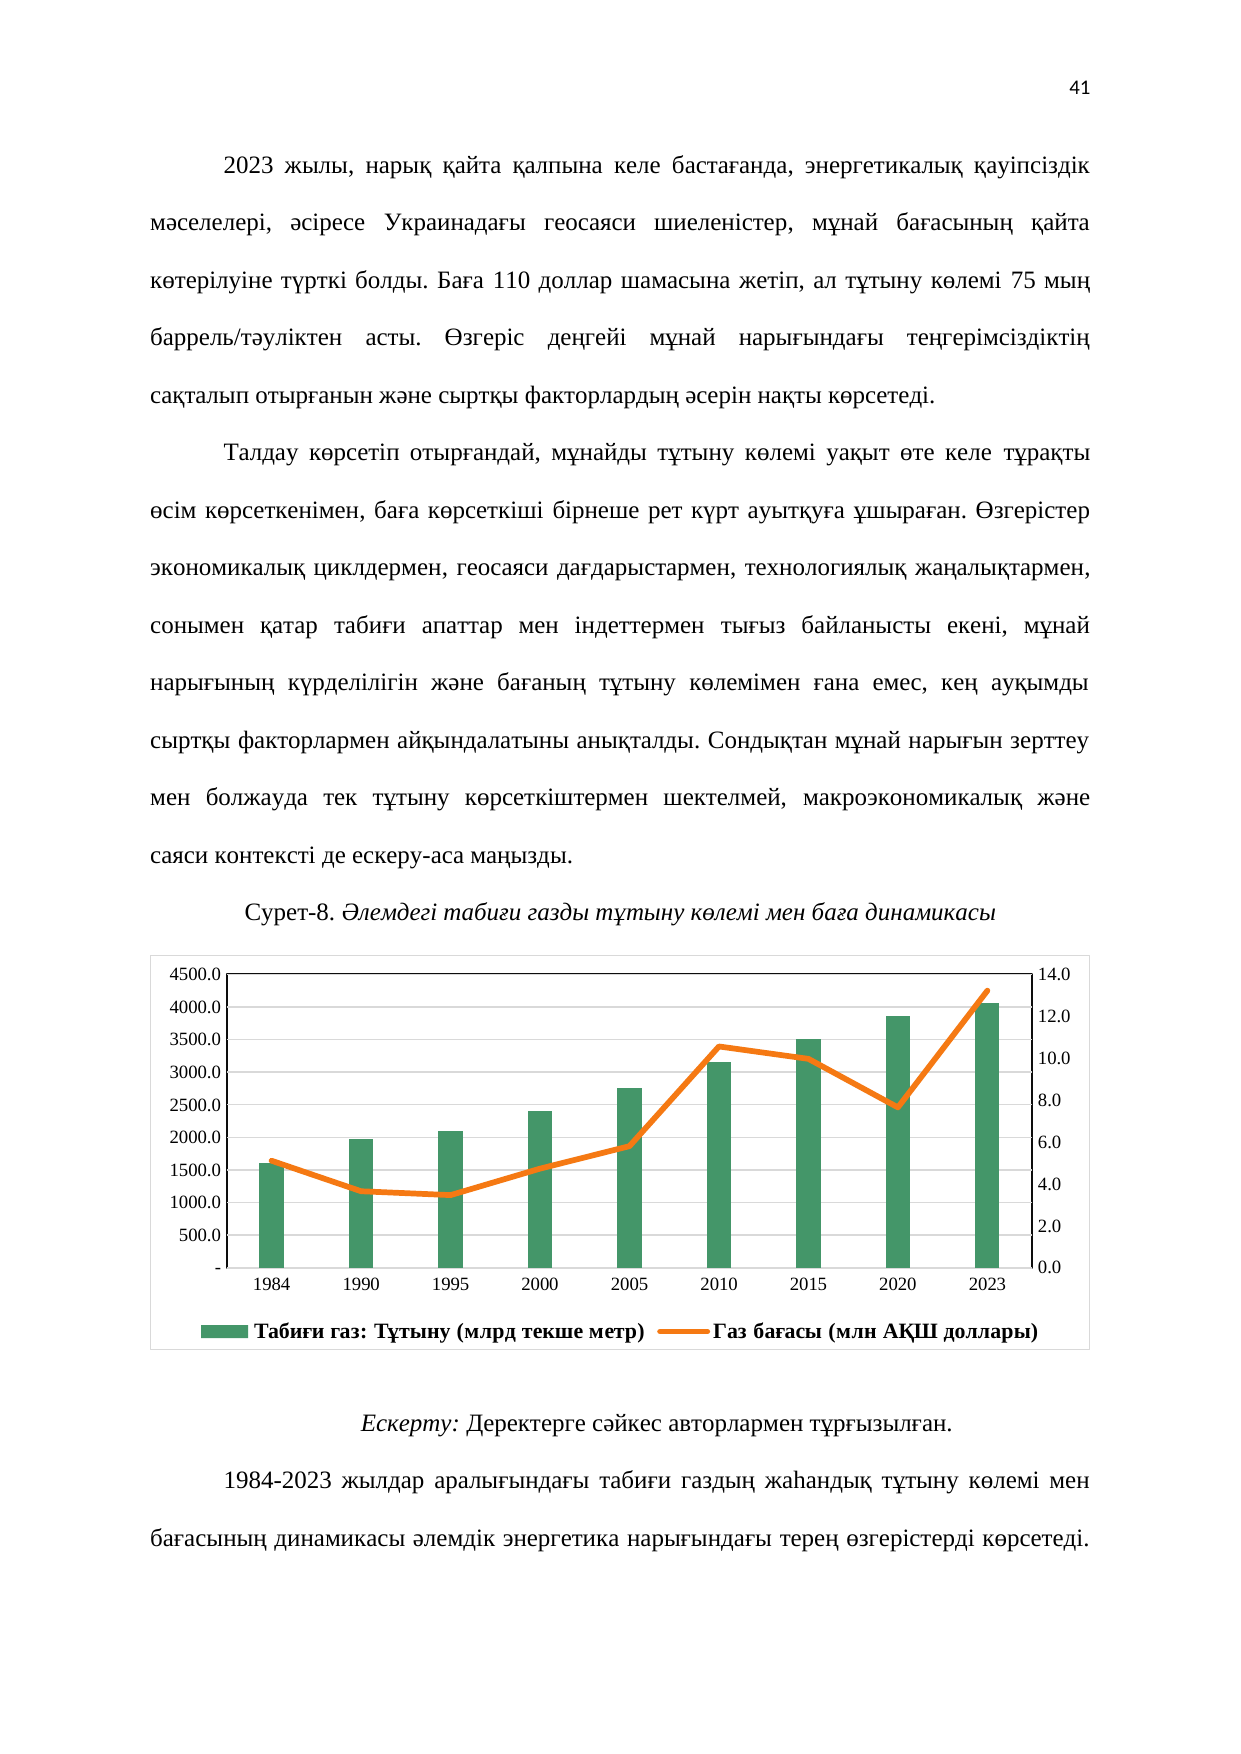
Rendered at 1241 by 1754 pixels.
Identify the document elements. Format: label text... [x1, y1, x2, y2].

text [150, 1465, 1090, 1551]
text Талдау көрсетіп отырғандай, мұнайды тұтыну көлемі уақыт өте келе тұрақты өсім көрсеткенімен, баға көрсеткіші бірнеше рет күрт ауытқуға ұшыраған. Өзгерістер экономикалық циклдермен, геосаяси дағдарыстармен, технологиялық жаңалықтармен, сонымен қатар табиғи апаттар мен індеттермен тығыз байланысты екені, мұнай нарығының күрделілігін және бағаның тұтыну көлемімен ғана емес, кең ауқымды сыртқы факторлармен айқындалатыны анықталды. Сондықтан мұнай нарығын зерттеу мен болжауда тек тұтыну көрсеткіштермен шектелмей, макроэкономикалық және саяси контексті де ескеру-аса маңызды. [150, 437, 1090, 869]
text Ескерту: Деректерге сәйкес авторлармен тұрғызылған. [150, 1350, 1090, 1436]
text 2023 жылы, нарық қайта қалпына келе бастағанда, энергетикалық қауіпсіздік мәселелері, әсіресе Украинадағы геосаяси шиеленістер, мұнай бағасының қайта көтерілуіне түрткі болды. Баға 110 доллар шамасына жетіп, ал тұтыну көлемі 75 мың баррель/тәуліктен асты. Өзгеріс деңгейі мұнай нарығындағы теңгерімсіздіктің сақталып отырғанын және сыртқы факторлардың әсерін нақты көрсетеді. [150, 150, 1090, 409]
text Сурет-8. Әлемдегі табиғи газды тұтыну көлемі мен баға динамикасы [150, 897, 1090, 926]
